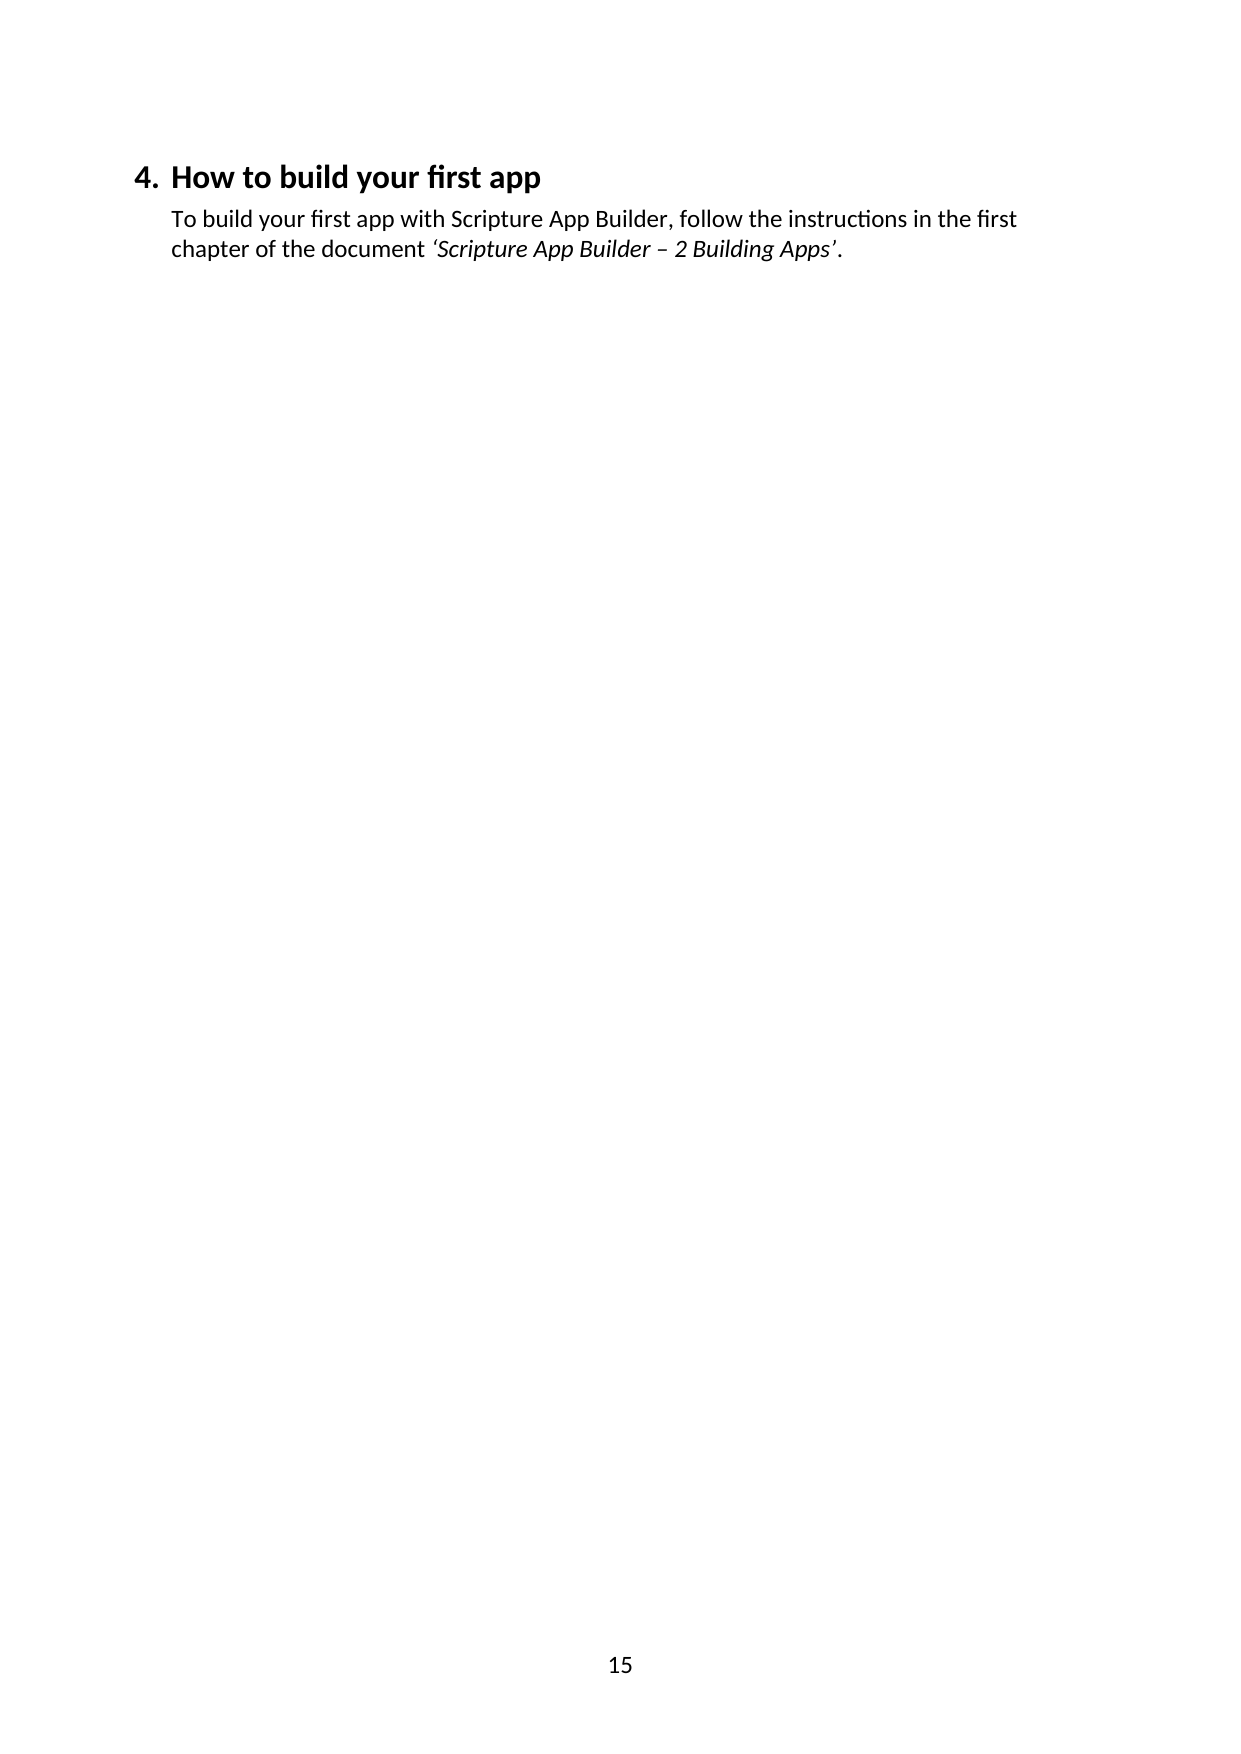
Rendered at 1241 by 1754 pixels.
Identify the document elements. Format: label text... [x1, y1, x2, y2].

subtitle How to build your first app [134, 156, 1069, 197]
text To build your first app with Scripture App Builder, follow the instructions in the first chapter of the document ‘Scripture App Builder – 2 Building Apps’. [171, 203, 1069, 264]
